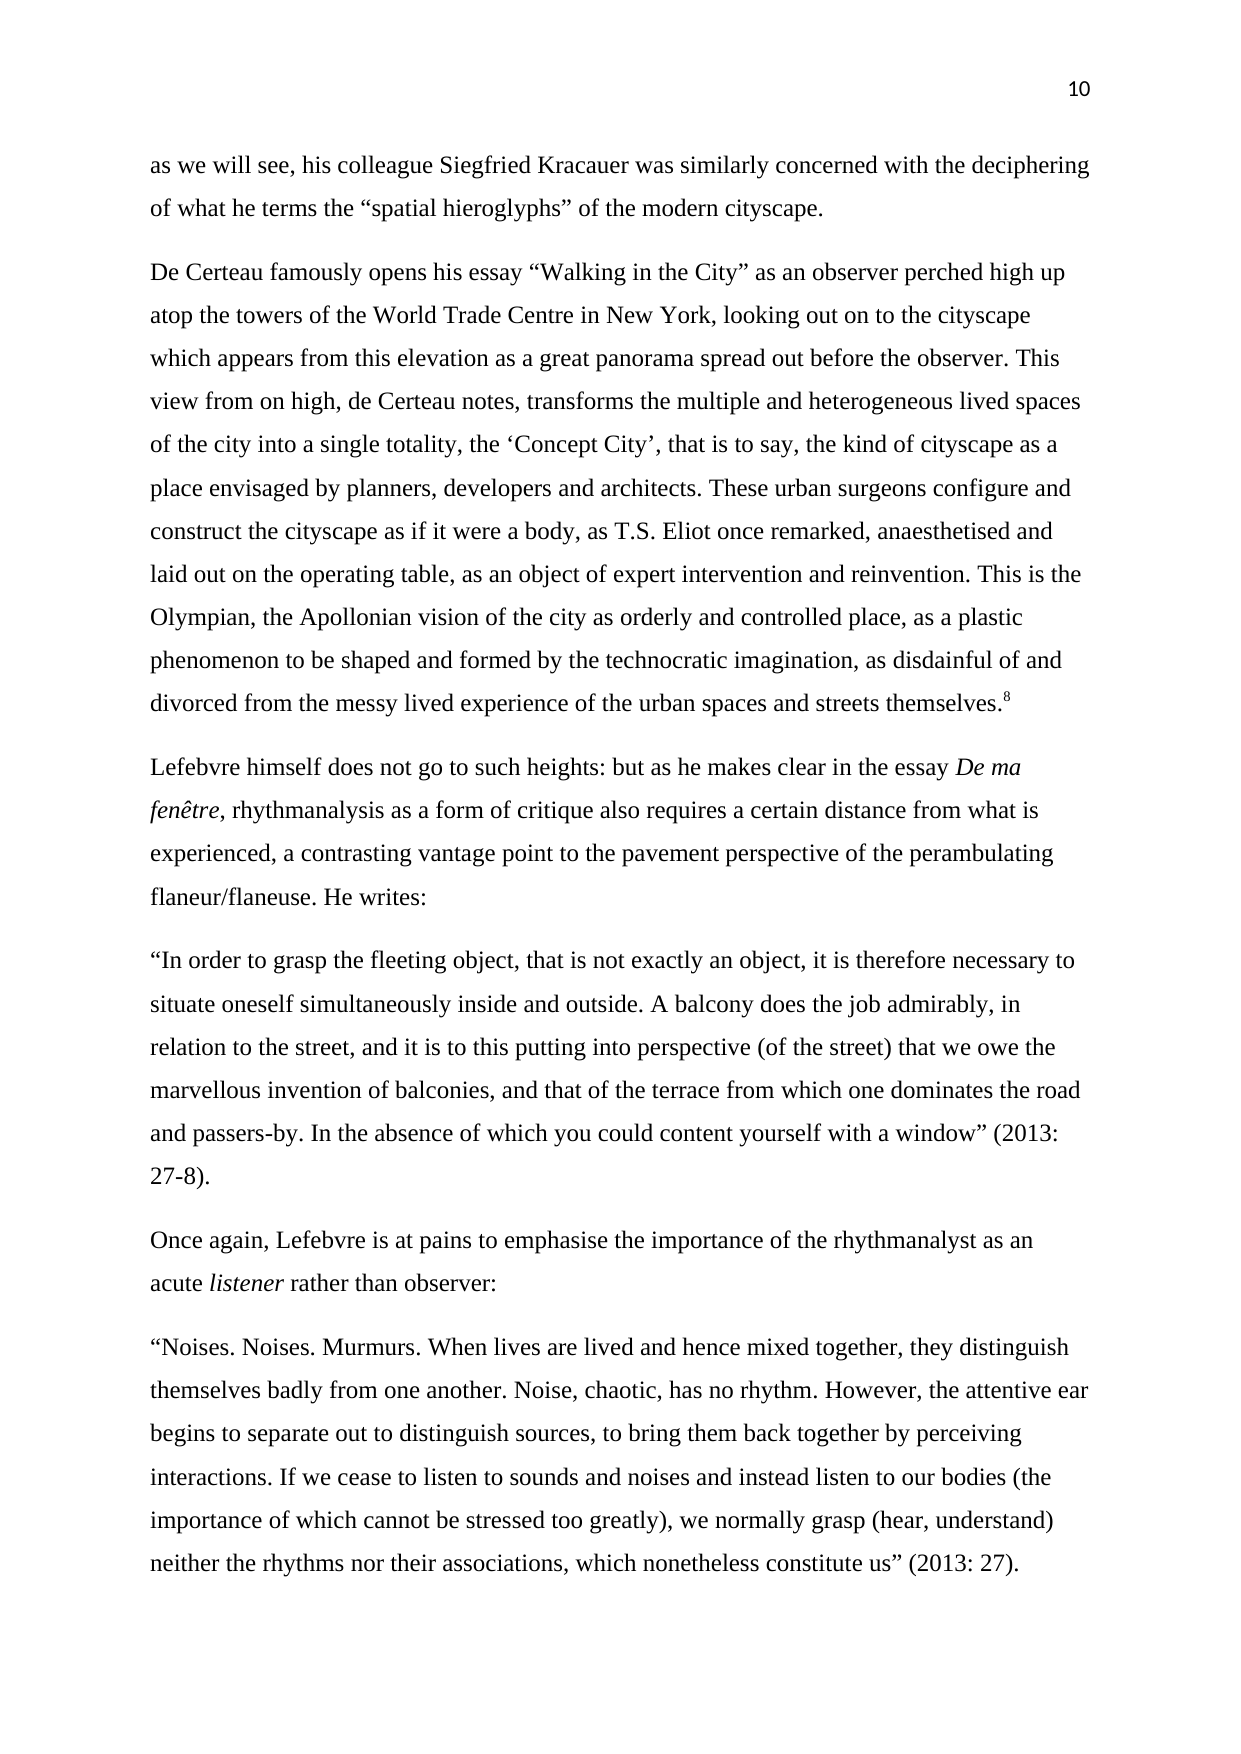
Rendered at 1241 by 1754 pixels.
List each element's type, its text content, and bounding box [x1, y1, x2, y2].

text Lefebvre himself does not go to such heights: but as he makes clear in the essay De ma fenêtre, rhythmanalysis as a form of critique also requires a certain distance from what is experienced, a contrasting vantage point to the pavement perspective of the perambulating flaneur/flaneuse. He writes: [150, 752, 1090, 910]
text Once again, Lefebvre is at pains to emphasise the importance of the rhythmanalyst as an acute listener rather than observer: [150, 1225, 1090, 1297]
text De Certeau famously opens his essay “Walking in the City” as an observer perched high up atop the towers of the World Trade Centre in New York, looking out on to the cityscape which appears from this elevation as a great panorama spread out before the observer. This view from on high, de Certeau notes, transforms the multiple and heterogeneous lived spaces of the city into a single totality, the ‘Concept City’, that is to say, the kind of cityscape as a place envisaged by planners, developers and architects. These urban surgeons configure and construct the cityscape as if it were a body, as T.S. Eliot once remarked, anaesthetised and laid out on the operating table, as an object of expert intervention and reinvention. This is the Olympian, the Apollonian vision of the city as orderly and controlled place, as a plastic phenomenon to be shaped and formed by the technocratic imagination, as disdainful of and divorced from the messy lived experience of the urban spaces and streets themselves. [150, 257, 1090, 717]
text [150, 150, 1090, 222]
text “In order to grasp the fleeting object, that is not exactly an object, it is therefore necessary to situate oneself simultaneously inside and outside. A balcony does the job admirably, in relation to the street, and it is to this putting into perspective (of the street) that we owe the marvellous invention of balconies, and that of the terrace from which one dominates the road and passers-by. In the absence of which you could content yourself with a window” (2013: 27-8). [150, 946, 1090, 1190]
text “Noises. Noises. Murmurs. When lives are lived and hence mixed together, they distinguish themselves badly from one another. Noise, chaotic, has no rhythm. However, the attentive ear begins to separate out to distinguish sources, to bring them back together by perceiving interactions. If we cease to listen to sounds and noises and instead listen to our bodies (the importance of which cannot be stressed too greatly), we normally grasp (hear, understand) neither the rhythms nor their associations, which nonetheless constitute us” (2013: 27). [150, 1332, 1090, 1577]
